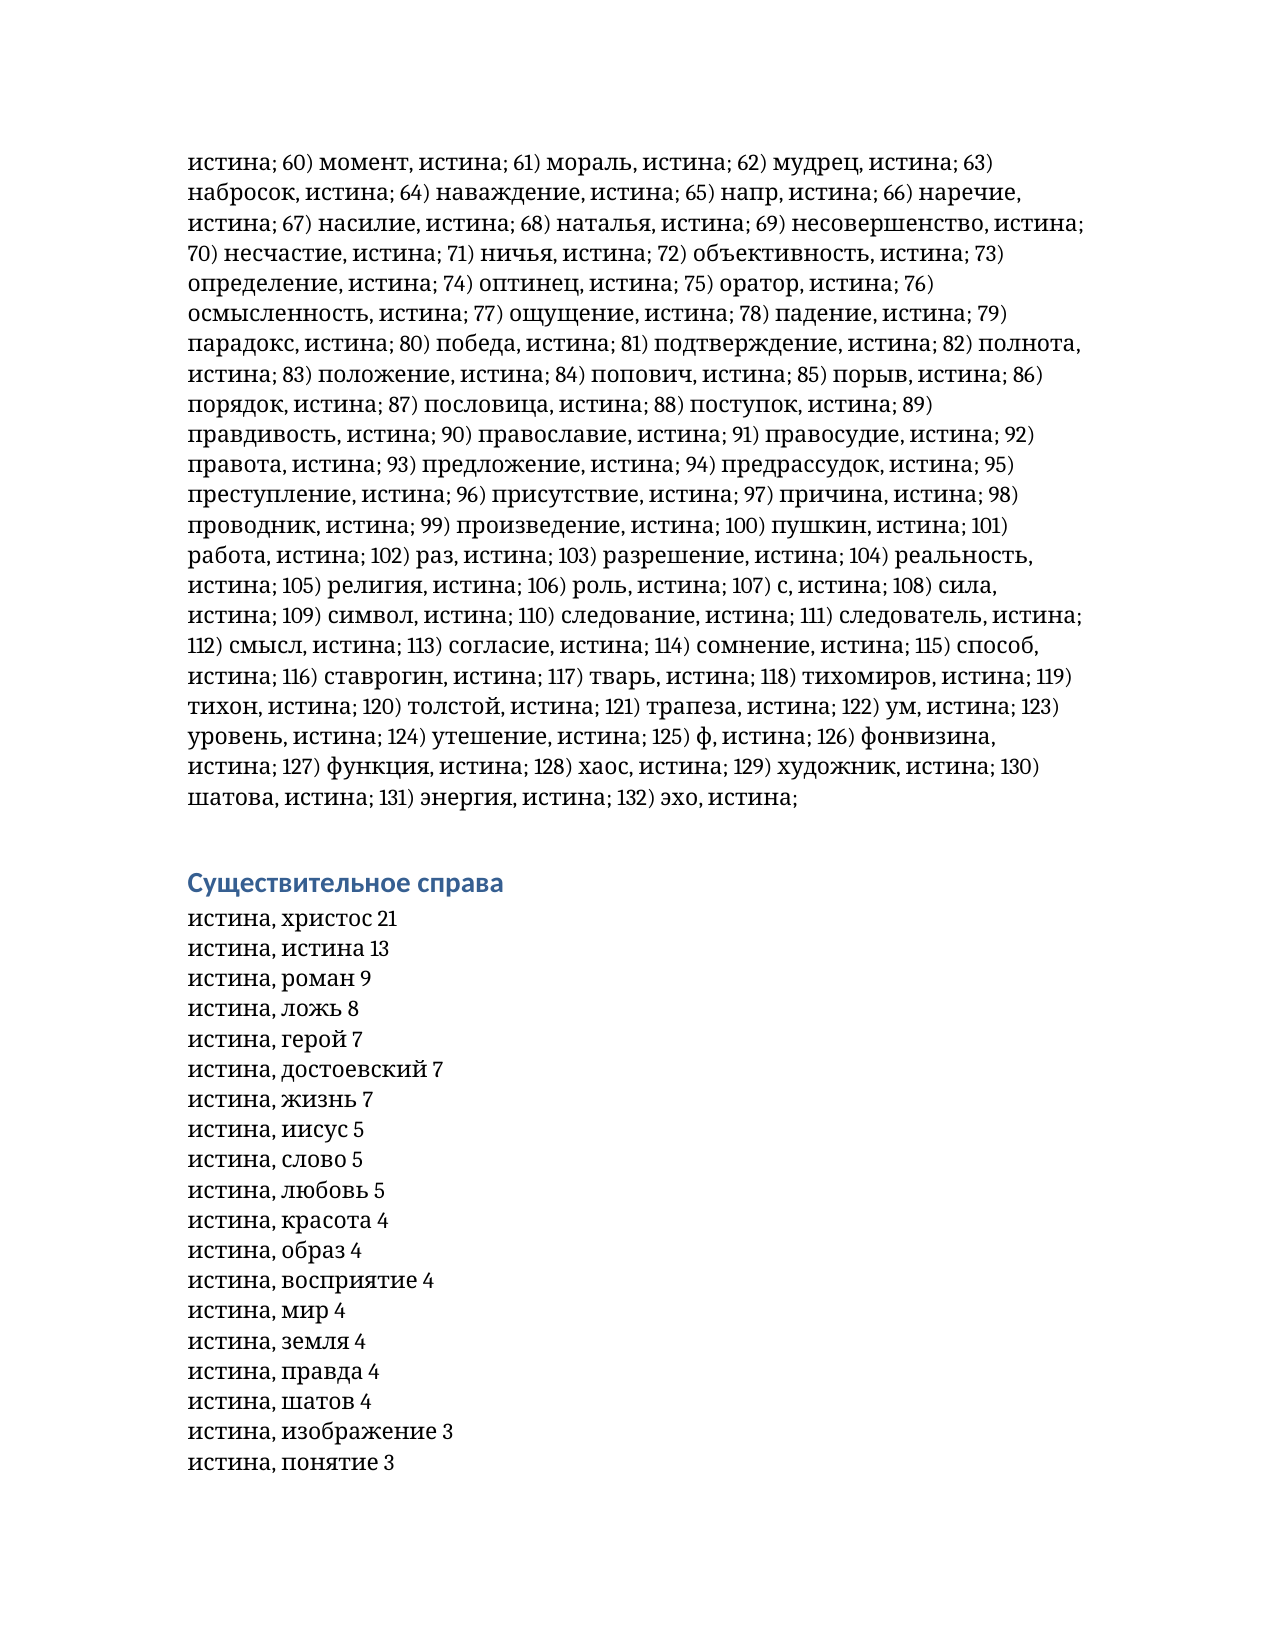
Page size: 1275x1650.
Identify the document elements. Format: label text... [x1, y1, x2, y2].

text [187, 150, 1087, 811]
subtitle Существительное справа [187, 864, 1087, 900]
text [187, 906, 1087, 1476]
